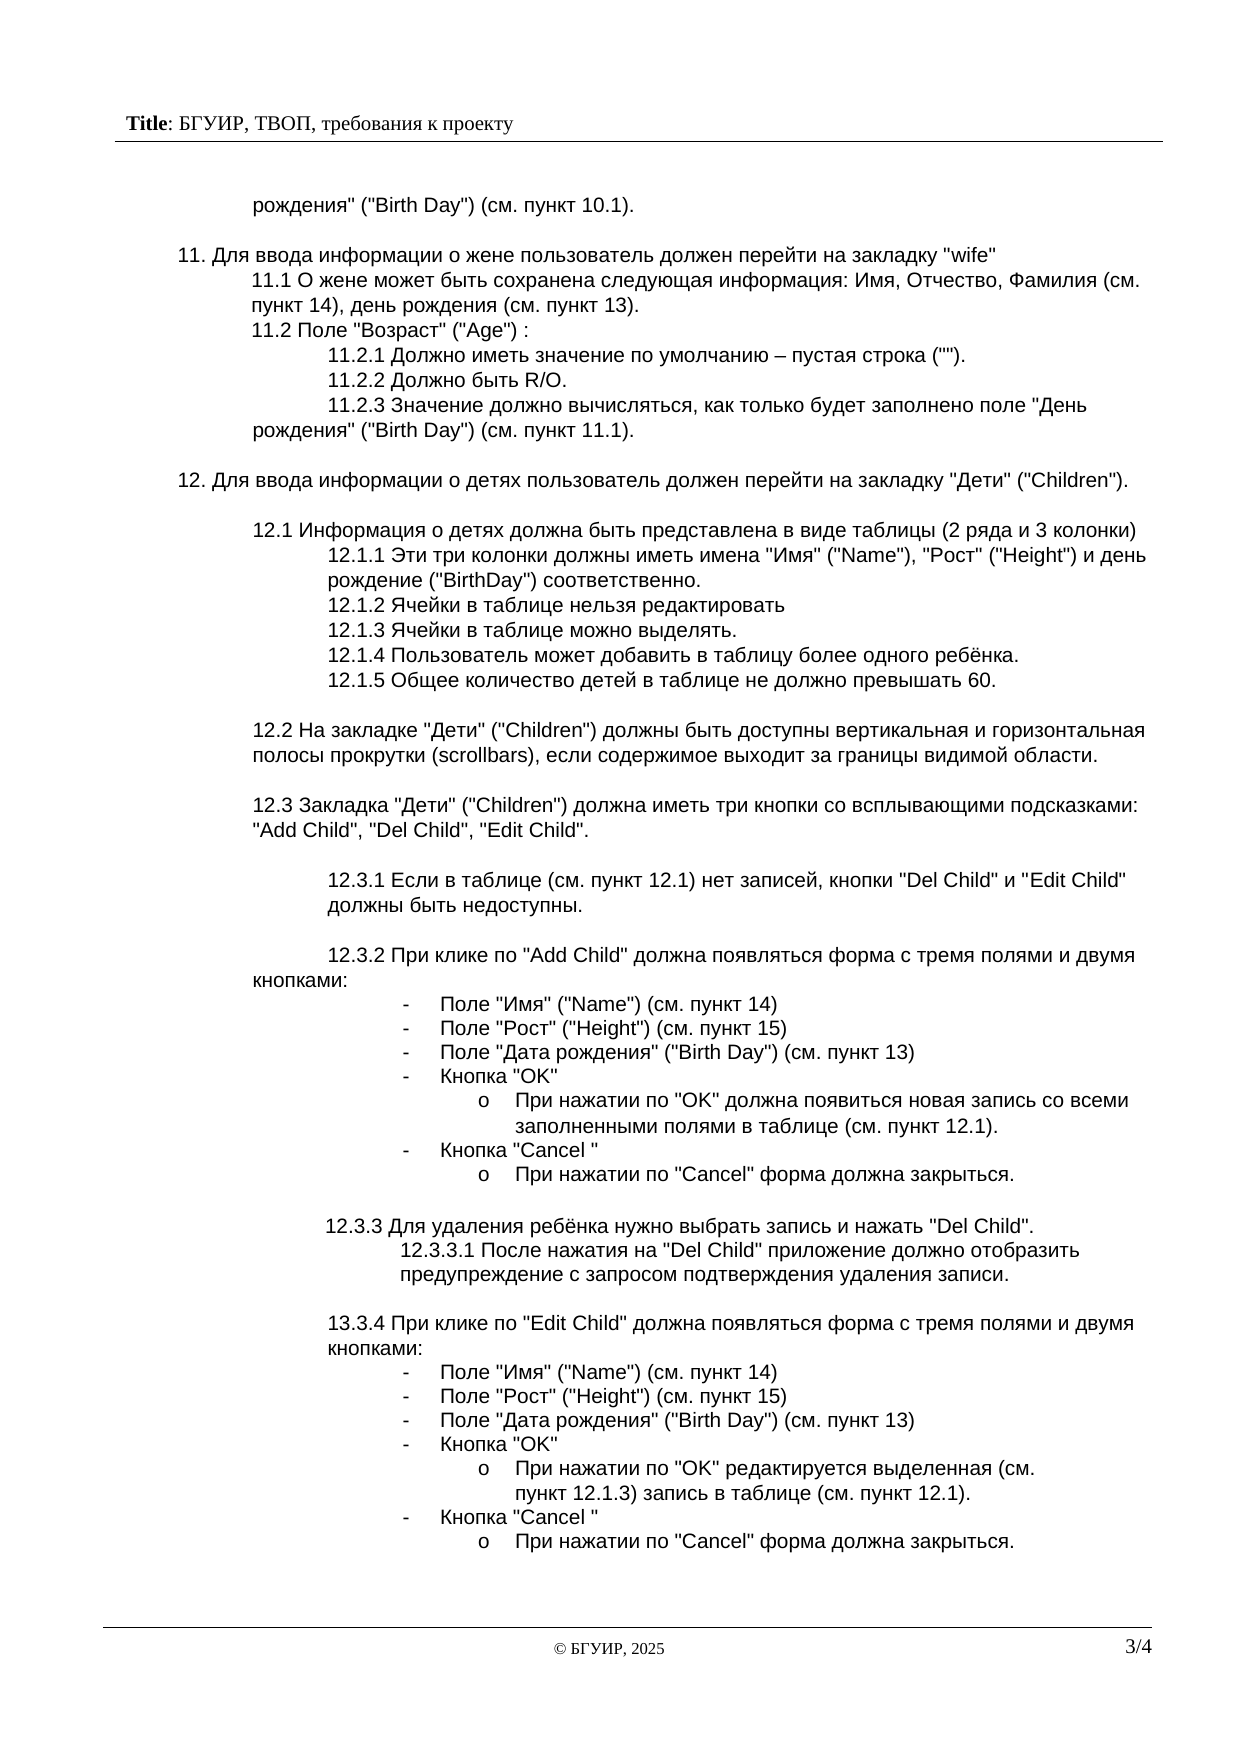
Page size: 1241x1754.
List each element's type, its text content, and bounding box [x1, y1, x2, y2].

text 11.2 Поле "Возраст" ("Age") : [251, 317, 1152, 342]
text 11. Для ввода информации о жене пользователь должен перейти на закладку "wife" [177, 242, 1152, 267]
text 11.1 О жене может быть сохранена следующая информация: Имя, Отчество, Фамилия (см. пункт 14), день рождения (см. пункт 13). [251, 267, 1152, 317]
list При нажатии по "OK" должна появиться новая запись со всеми заполненными полями в таблице (см. пункт 12.1). [477, 1088, 1152, 1138]
text 12.3.1 Если в таблице (см. пункт 12.1) нет записей, кнопки "Del Child" и "Edit Child" должны быть недоступны. [327, 867, 1152, 917]
text 12.3.3.1 После нажатия на "Del Child" приложение должно отобразить предупреждение с запросом подтверждения удаления записи. [400, 1238, 1152, 1286]
text 11.2.1 Должно иметь значение по умолчанию – пустая строка (""). [252, 342, 1152, 367]
text 12.1.1 Эти три колонки должны иметь имена "Имя" ("Name"), "Рост" ("Height") и день рождение ("BirthDay") соответственно. [327, 542, 1152, 592]
text 13.3.4 При клике по "Edit Child" должна появляться форма с тремя полями и двумя кнопками: [327, 1309, 1152, 1359]
text 12.3 Закладка "Дети" ("Children") должна иметь три кнопки со всплывающими подсказками: "Add Child", "Del Child", "Edit Child". [177, 792, 1152, 842]
text 12.1.3 Ячейки в таблице можно выделять. [327, 617, 1152, 642]
text 11.2.2 Должно быть R/O. [252, 367, 1152, 392]
text 12.1.2 Ячейки в таблице нельзя редактировать [327, 592, 1152, 617]
list Поле "Рост" ("Height") (см. пункт 15) [402, 1383, 1152, 1407]
text пункт 12.1.3) запись в таблице (см. пункт 12.1). [515, 1481, 1152, 1505]
text 12.2 На закладке "Дети" ("Children") должны быть доступны вертикальная и горизонтальная полосы прокрутки (scrollbars), если содержимое выходит за границы видимой области. [252, 717, 1152, 767]
text 12.1.4 Пользователь может добавить в таблицу более одного ребёнка. [252, 642, 1152, 667]
list Кнопка "Cancel " [402, 1138, 1152, 1162]
list Поле "Рост" ("Height") (см. пункт 15) [402, 1016, 1152, 1040]
list Поле "Дата рождения" ("Birth Day") (см. пункт 13) [402, 1407, 1152, 1431]
list При нажатии по "Cancel" форма должна закрыться. [477, 1162, 1152, 1188]
text 12. Для ввода информации о детях пользователь должен перейти на закладку "Дети" ("Children"). [177, 467, 1152, 492]
text 11.2.3 Значение должно вычисляться, как только будет заполнено поле "День рождения" ("Birth Day") (см. пункт 11.1). [252, 392, 1152, 442]
list Поле "Дата рождения" ("Birth Day") (см. пункт 13) [402, 1040, 1152, 1064]
text 12.3.2 При клике по "Add Child" должна появляться форма с тремя полями и двумя кнопками: [252, 942, 1152, 992]
list Поле "Имя" ("Name") (см. пункт 14) [402, 1359, 1152, 1383]
list Кнопка "Cancel " [402, 1505, 1152, 1529]
list При нажатии по "OK" редактируется выделенная (см. [477, 1455, 1152, 1481]
text 12.1 Информация о детях должна быть представлена в виде таблицы (2 ряда и 3 колонки) [177, 517, 1152, 542]
list Кнопка "OK" [402, 1064, 1152, 1088]
list Кнопка "OK" [402, 1431, 1152, 1455]
list Поле "Имя" ("Name") (см. пункт 14) [402, 992, 1152, 1016]
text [252, 192, 1152, 217]
text 12.3.3 Для удаления ребёнка нужно выбрать запись и нажать "Del Child". [252, 1213, 1152, 1238]
text 12.1.5 Общее количество детей в таблице не должно превышать 60. [252, 667, 1152, 692]
list При нажатии по "Cancel" форма должна закрыться. [477, 1529, 1152, 1555]
